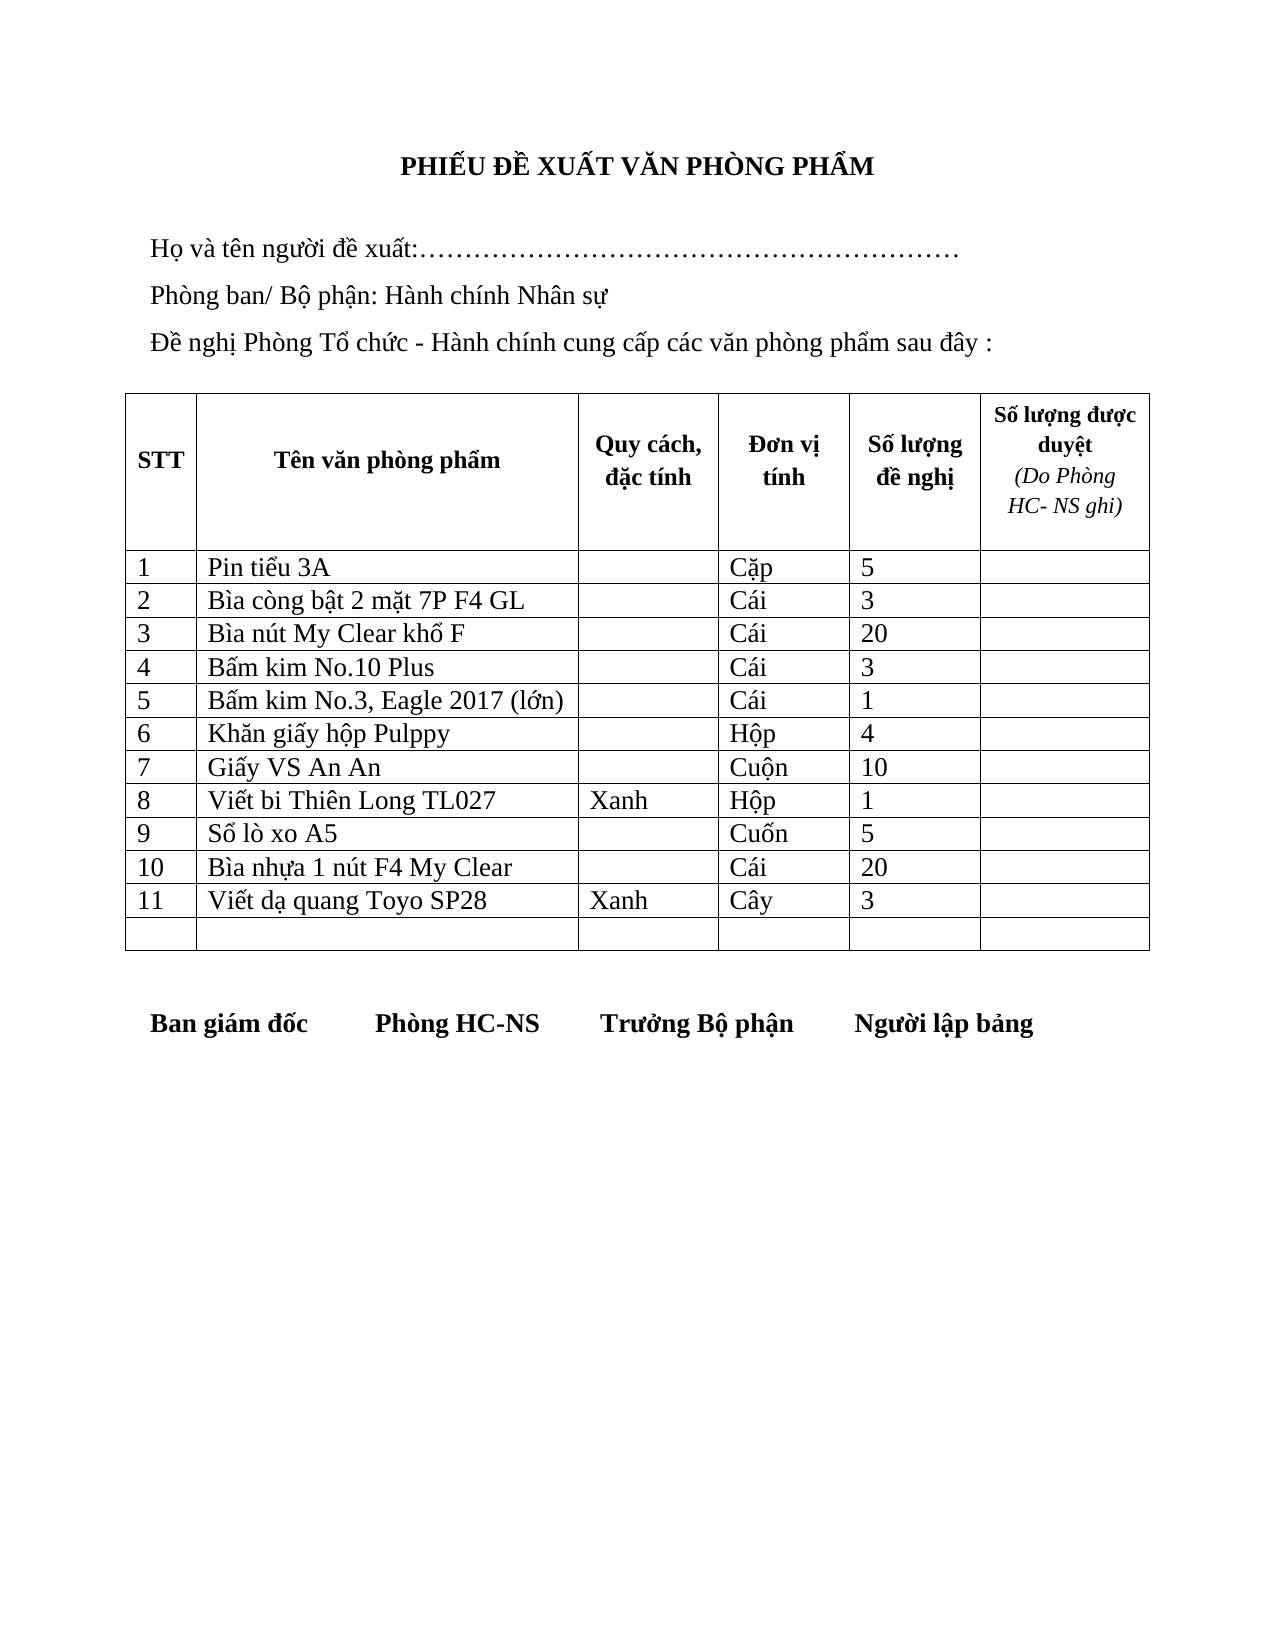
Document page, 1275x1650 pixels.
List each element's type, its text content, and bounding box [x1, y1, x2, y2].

table_cell Khăn giấy hộp Pulppy [197, 718, 578, 750]
table_cell Cái [719, 651, 849, 683]
table_cell 8 [126, 784, 196, 817]
table_cell 3 [126, 618, 196, 650]
table_cell [981, 584, 1149, 617]
text Đề nghị Phòng Tổ chức - Hành chính cung cấp các văn phòng phẩm sau đây : [150, 326, 1125, 357]
table_cell Viết bi Thiên Long TL027 [197, 784, 578, 817]
table_cell [579, 818, 718, 850]
table_cell Xanh [579, 884, 718, 917]
table_cell 4 [850, 718, 980, 750]
table_cell Cuộn [719, 751, 849, 783]
table_cell [981, 784, 1149, 817]
table_cell [981, 884, 1149, 917]
table_cell Xanh [579, 784, 718, 817]
text Họ và tên người đề xuất:…………………………………………………… [150, 232, 1125, 263]
table_cell 3 [850, 584, 980, 617]
table_cell 10 [850, 751, 980, 783]
table_cell Hộp [719, 784, 849, 817]
table_header Tên văn phòng phẩm [197, 394, 578, 550]
table_header Số lượng đề nghị [850, 394, 980, 550]
table_cell [981, 718, 1149, 750]
table_cell 3 [850, 651, 980, 683]
table_header Đơn vị tính [719, 394, 849, 550]
table_cell 6 [126, 718, 196, 750]
table_cell Hộp [719, 718, 849, 750]
table_cell Cặp [719, 551, 849, 583]
table_cell [981, 851, 1149, 883]
table_header STT [126, 394, 196, 550]
table_cell 20 [850, 618, 980, 650]
table_cell 5 [850, 551, 980, 583]
table_cell 4 [126, 651, 196, 683]
table_cell 3 [850, 884, 980, 917]
table_cell Cái [719, 851, 849, 883]
table_header Quy cách, đặc tính [579, 394, 718, 550]
table_cell Giấy VS An An [197, 751, 578, 783]
text Ban giám đốc Phòng HC-NS Trưởng Bộ phận Người lập bảng [150, 1007, 1125, 1039]
table_cell Bìa nhựa 1 nút F4 My Clear [197, 851, 578, 883]
table_cell Viết dạ quang Toyo SP28 [197, 884, 578, 917]
table_cell [579, 851, 718, 883]
text Phòng ban/ Bộ phận: Hành chính Nhân sự [150, 279, 1125, 310]
table_cell 7 [126, 751, 196, 783]
table_cell 5 [126, 684, 196, 717]
table_cell 1 [850, 784, 980, 817]
table_cell [579, 918, 718, 950]
table_cell [981, 618, 1149, 650]
table_cell 9 [126, 818, 196, 850]
table_cell Cái [719, 684, 849, 717]
table_cell [981, 751, 1149, 783]
table_cell [719, 918, 849, 950]
text PHIẾU ĐỀ XUẤT VĂN PHÒNG PHẨM [150, 150, 1125, 181]
table_cell [579, 584, 718, 617]
table_header Số lượng được duyệt (Do Phòng HC- NS ghi) [981, 394, 1149, 550]
table_cell [126, 918, 196, 950]
table_cell 20 [850, 851, 980, 883]
table_cell 1 [850, 684, 980, 717]
table_cell Cuốn [719, 818, 849, 850]
table_cell 11 [126, 884, 196, 917]
table_cell [579, 651, 718, 683]
table_cell [197, 918, 578, 950]
table_cell Sổ lò xo A5 [197, 818, 578, 850]
table_cell Bìa nút My Clear khổ F [197, 618, 578, 650]
table_cell [981, 684, 1149, 717]
table_cell 5 [850, 818, 980, 850]
table_cell Cây [719, 884, 849, 917]
table_cell [981, 651, 1149, 683]
table_cell [850, 918, 980, 950]
table_cell Cái [719, 584, 849, 617]
table_cell [579, 751, 718, 783]
table_cell [579, 718, 718, 750]
table_cell Bìa còng bật 2 mặt 7P F4 GL [197, 584, 578, 617]
table_cell Cái [719, 618, 849, 650]
table_cell [981, 918, 1149, 950]
table_cell Bấm kim No.3, Eagle 2017 (lớn) [197, 684, 578, 717]
table_cell [981, 551, 1149, 583]
table_cell 2 [126, 584, 196, 617]
table_cell [579, 684, 718, 717]
table_cell 1 [126, 551, 196, 583]
table_cell [579, 551, 718, 583]
table_cell [981, 818, 1149, 850]
table_cell 10 [126, 851, 196, 883]
table_cell Bấm kim No.10 Plus [197, 651, 578, 683]
table_cell [579, 618, 718, 650]
table_cell Pin tiểu 3A [197, 551, 578, 583]
